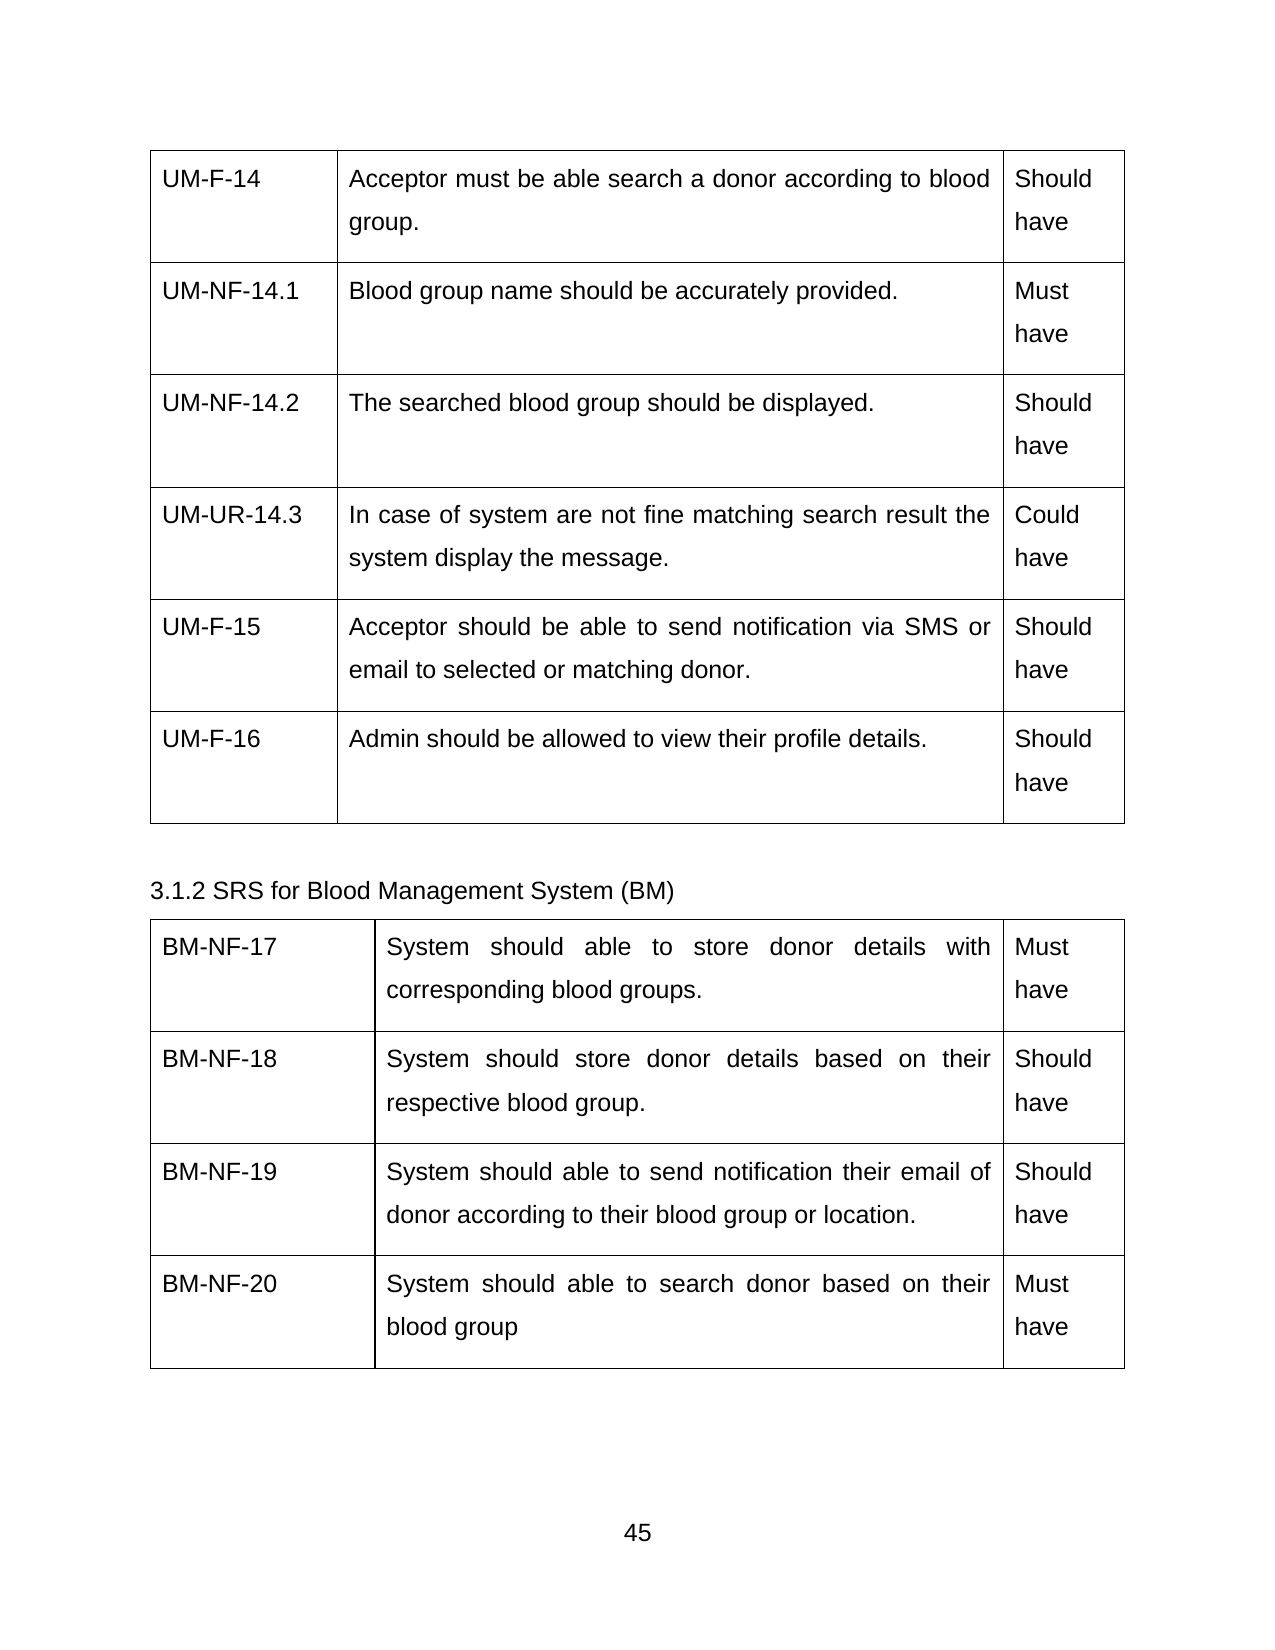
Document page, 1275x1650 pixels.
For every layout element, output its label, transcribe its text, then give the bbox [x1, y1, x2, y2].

table_cell Could have [1004, 488, 1124, 599]
table_cell UM-F-14 [151, 151, 337, 262]
table_cell System should able to send notification their email of donor according to their blood group or location. [376, 1144, 1003, 1255]
table_cell System should store donor details based on their respective blood group. [376, 1032, 1003, 1143]
table_header Must have [1004, 920, 1124, 1031]
subtitle 3.1.2 SRS for Blood Management System (BM) [150, 876, 1125, 904]
table_cell Must have [1004, 1256, 1124, 1367]
table_cell Should have [1004, 712, 1124, 823]
table_cell Should have [1004, 1144, 1124, 1255]
table_cell Should have [1004, 600, 1124, 711]
table_cell System should able to search donor based on their blood group [376, 1256, 1003, 1367]
table_cell Should have [1004, 375, 1124, 487]
table_cell BM-NF-20 [151, 1256, 374, 1367]
table_cell Admin should be allowed to view their profile details. [338, 712, 1003, 823]
table_cell UM-F-15 [151, 600, 337, 711]
table_cell Acceptor should be able to send notification via SMS or email to selected or matching donor. [338, 600, 1003, 711]
table_cell Blood group name should be accurately provided. [338, 263, 1003, 374]
table_cell UM-UR-14.3 [151, 488, 337, 599]
table_cell UM-NF-14.2 [151, 375, 337, 487]
table_cell UM-F-16 [151, 712, 337, 823]
table_cell BM-NF-19 [151, 1144, 374, 1255]
table_cell In case of system are not fine matching search result the system display the message. [338, 488, 1003, 599]
table_cell BM-NF-18 [151, 1032, 374, 1143]
table_cell Should have [1004, 1032, 1124, 1143]
table_header System should able to store donor details with corresponding blood groups. [376, 920, 1003, 1031]
table_header BM-NF-17 [151, 920, 374, 1031]
table_cell Must have [1004, 263, 1124, 374]
table_cell Acceptor must be able search a donor according to blood group. [338, 151, 1003, 262]
table_cell Should have [1004, 151, 1124, 262]
table_cell UM-NF-14.1 [151, 263, 337, 374]
table_cell The searched blood group should be displayed. [338, 375, 1003, 487]
